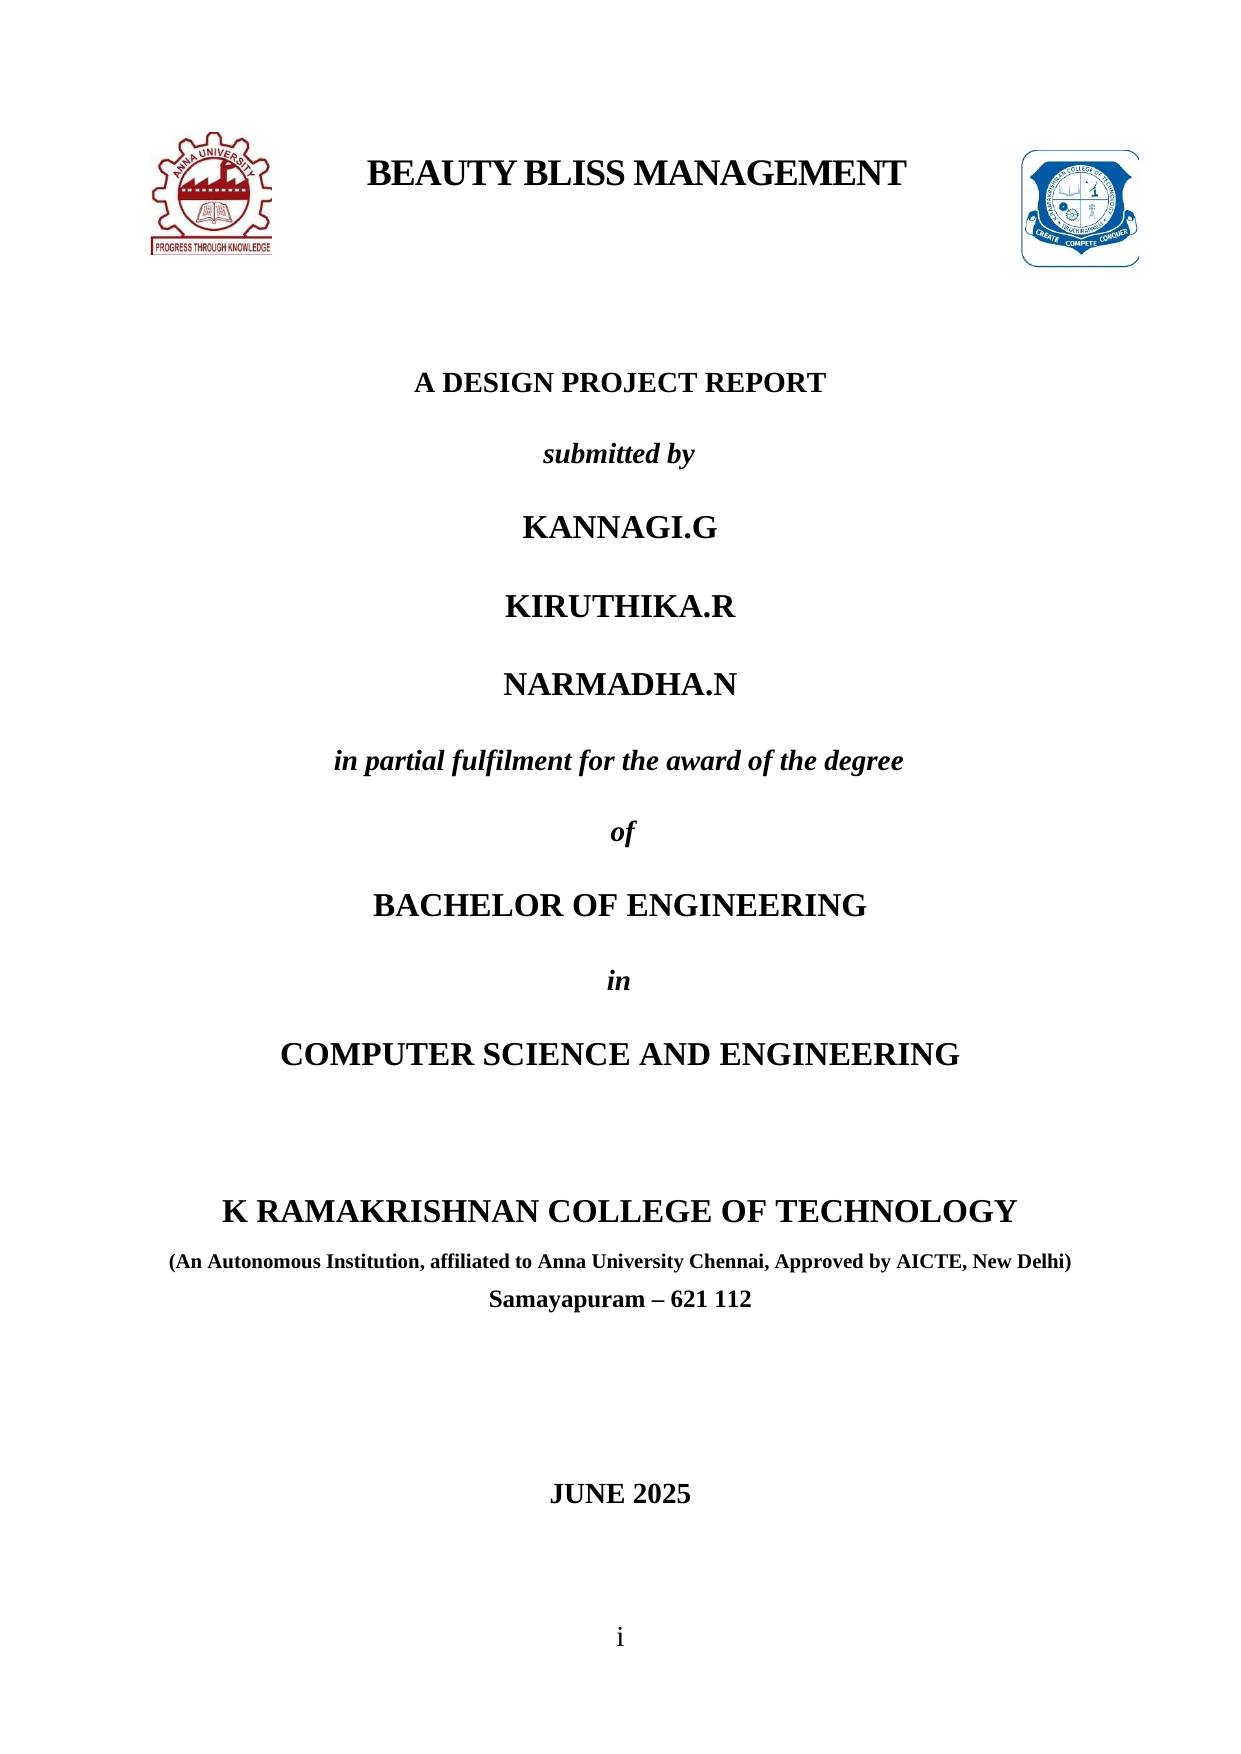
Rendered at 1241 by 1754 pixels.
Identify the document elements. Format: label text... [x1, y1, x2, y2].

text COMPUTER SCIENCE AND ENGINEERING [150, 1034, 1090, 1073]
text Samayapuram – 621 112 [150, 1284, 1090, 1313]
picture [150, 132, 272, 254]
text A DESIGN PROJECT REPORT [150, 365, 1090, 399]
text of [150, 814, 1090, 847]
text K RAMAKRISHNAN COLLEGE OF TECHNOLOGY [150, 1191, 1090, 1229]
text in [150, 963, 1090, 997]
text (An Autonomous Institution, affiliated to Anna University Chennai, Approved by AICTE, New Delhi) [150, 1248, 1090, 1273]
title BEAUTY BLISS MANAGEMENT [272, 150, 1020, 193]
text KIRUTHIKA.R [150, 586, 1090, 624]
text JUNE 2025 [150, 1476, 1090, 1510]
text BACHELOR OF ENGINEERING [150, 885, 1090, 923]
text NARMADHA.N [150, 664, 1090, 703]
text KANNAGI.G [150, 508, 1090, 546]
text in partial fulfilment for the award of the degree [150, 743, 1090, 776]
picture [1020, 150, 1139, 266]
text submitted by [150, 436, 1090, 470]
